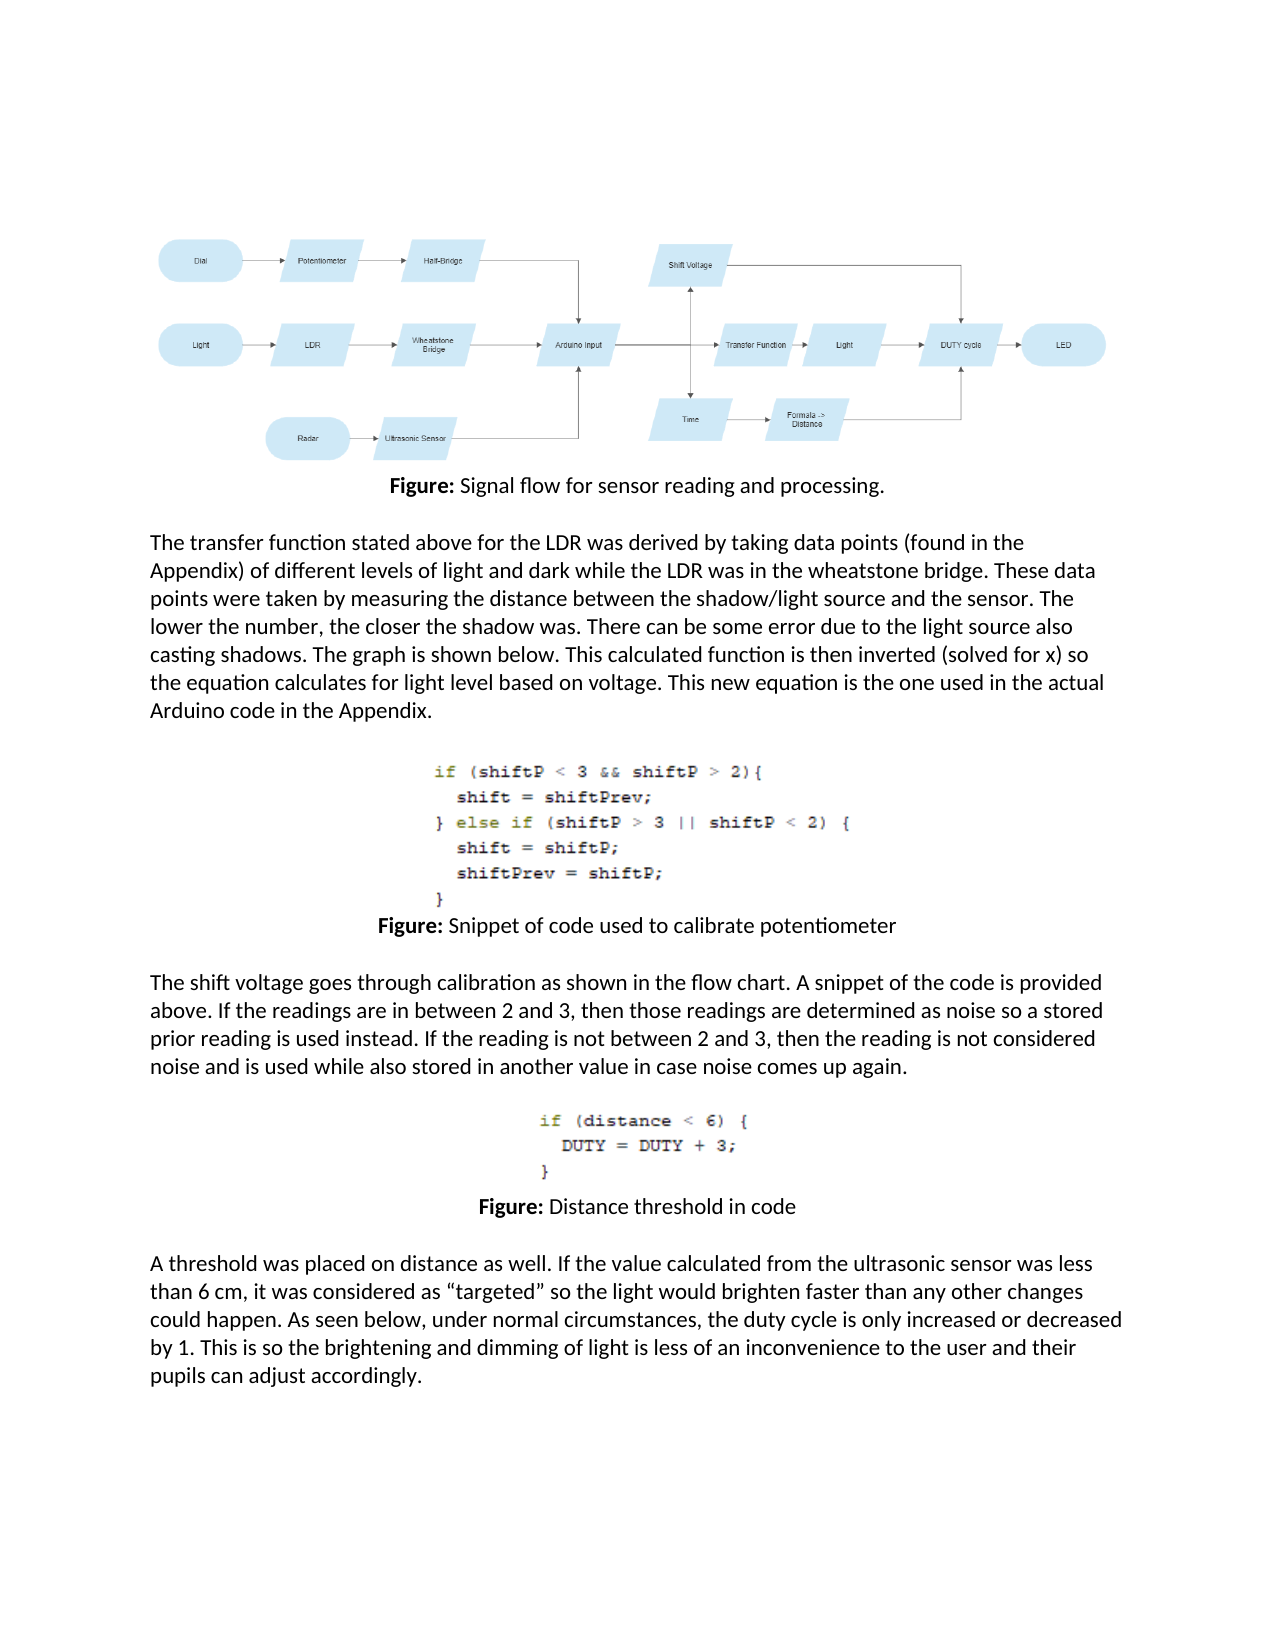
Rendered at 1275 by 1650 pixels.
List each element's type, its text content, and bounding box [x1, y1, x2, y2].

text Figure: Signal flow for sensor reading and processing. [150, 471, 1125, 499]
text Figure: Snippet of code used to calibrate potentiometer [150, 912, 1125, 940]
picture [414, 752, 861, 912]
text The transfer function stated above for the LDR was derived by taking data points (found in the Appendix) of different levels of light and dark while the LDR was in the wheatstone bridge. These data points were taken by measuring the distance between the shadow/light source and the sensor. The lower the number, the closer the shadow was. There can be some error due to the light source also casting shadows. The graph is shown below. This calculated function is then inverted (solved for x) so the equation calculates for light level based on voltage. This new equation is the one used in the actual Arduino code in the Appendix. [150, 528, 1125, 724]
text The shift voltage goes through calibration as shown in the flow chart. A snippet of the code is provided above. If the readings are in between 2 and 3, then those readings are determined as noise so a stored prior reading is used instead. If the reading is not between 2 and 3, then the reading is not considered noise and is used while also stored in another value in case noise comes up again. [150, 968, 1125, 1081]
picture [150, 231, 1125, 471]
picture [516, 1109, 759, 1192]
text A threshold was placed on distance as well. If the value calculated from the ultrasonic sensor was less than 6 cm, it was considered as “targeted” so the light would brighten faster than any other changes could happen. As seen below, under normal circumstances, the duty cycle is only increased or decreased by 1. This is so the brightening and dimming of light is less of an inconvenience to the user and their pupils can adjust accordingly. [150, 1249, 1125, 1389]
text Figure: Distance threshold in code [150, 1192, 1125, 1220]
